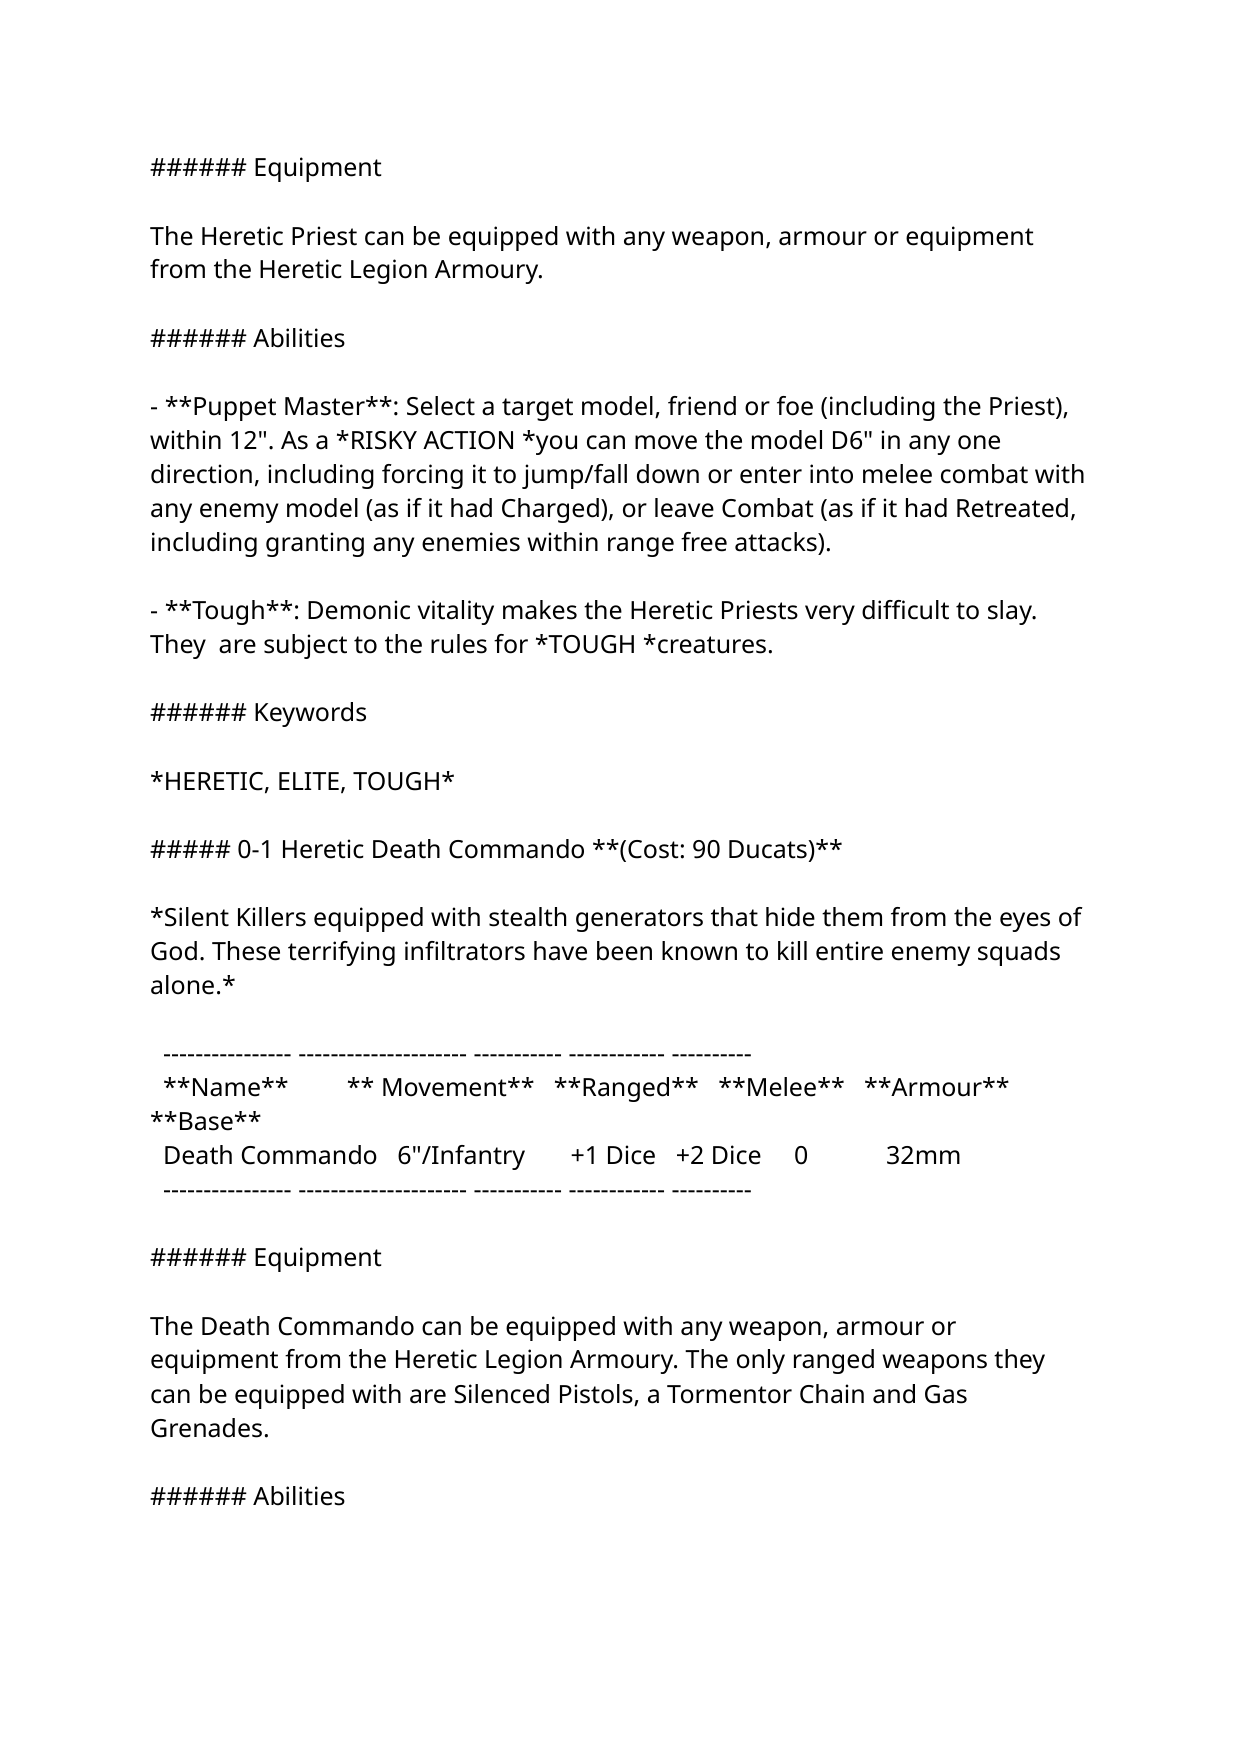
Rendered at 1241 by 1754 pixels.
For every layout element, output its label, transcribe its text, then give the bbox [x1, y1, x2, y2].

text The Heretic Priest can be equipped with any weapon, armour or equipment from the Heretic Legion Armoury. [150, 218, 1090, 286]
text ###### Abilities [150, 320, 1090, 354]
text - **Tough**: Demonic vitality makes the Heretic Priests very difficult to slay. They are subject to the rules for *TOUGH *creatures. [150, 593, 1090, 661]
text ---------------- --------------------- ----------- ------------ ---------- [150, 1172, 1090, 1206]
text ###### Equipment [150, 150, 1090, 184]
text Death Commando 6"/Infantry +1 Dice +2 Dice 0 32mm [150, 1138, 1090, 1172]
text ---------------- --------------------- ----------- ------------ ---------- [150, 1036, 1090, 1070]
text ###### Keywords [150, 695, 1090, 729]
text *HERETIC, ELITE, TOUGH* [150, 763, 1090, 797]
text ###### Equipment [150, 1240, 1090, 1274]
text ##### 0-1 Heretic Death Commando **(Cost: 90 Ducats)** [150, 831, 1090, 865]
text *Silent Killers equipped with stealth generators that hide them from the eyes of God. These terrifying infiltrators have been known to kill entire enemy squads alone.* [150, 899, 1090, 1002]
text **Name** ** Movement** **Ranged** **Melee** **Armour** **Base** [150, 1070, 1090, 1138]
text - **Puppet Master**: Select a target model, friend or foe (including the Priest), within 12". As a *RISKY ACTION *you can move the model D6" in any one direction, including forcing it to jump/fall down or enter into melee combat with any enemy model (as if it had Charged), or leave Combat (as if it had Retreated, including granting any enemies within range free attacks). [150, 388, 1090, 559]
text ###### Abilities [150, 1478, 1090, 1512]
text The Death Commando can be equipped with any weapon, armour or equipment from the Heretic Legion Armoury. The only ranged weapons they can be equipped with are Silenced Pistols, a Tormentor Chain and Gas Grenades. [150, 1308, 1090, 1444]
